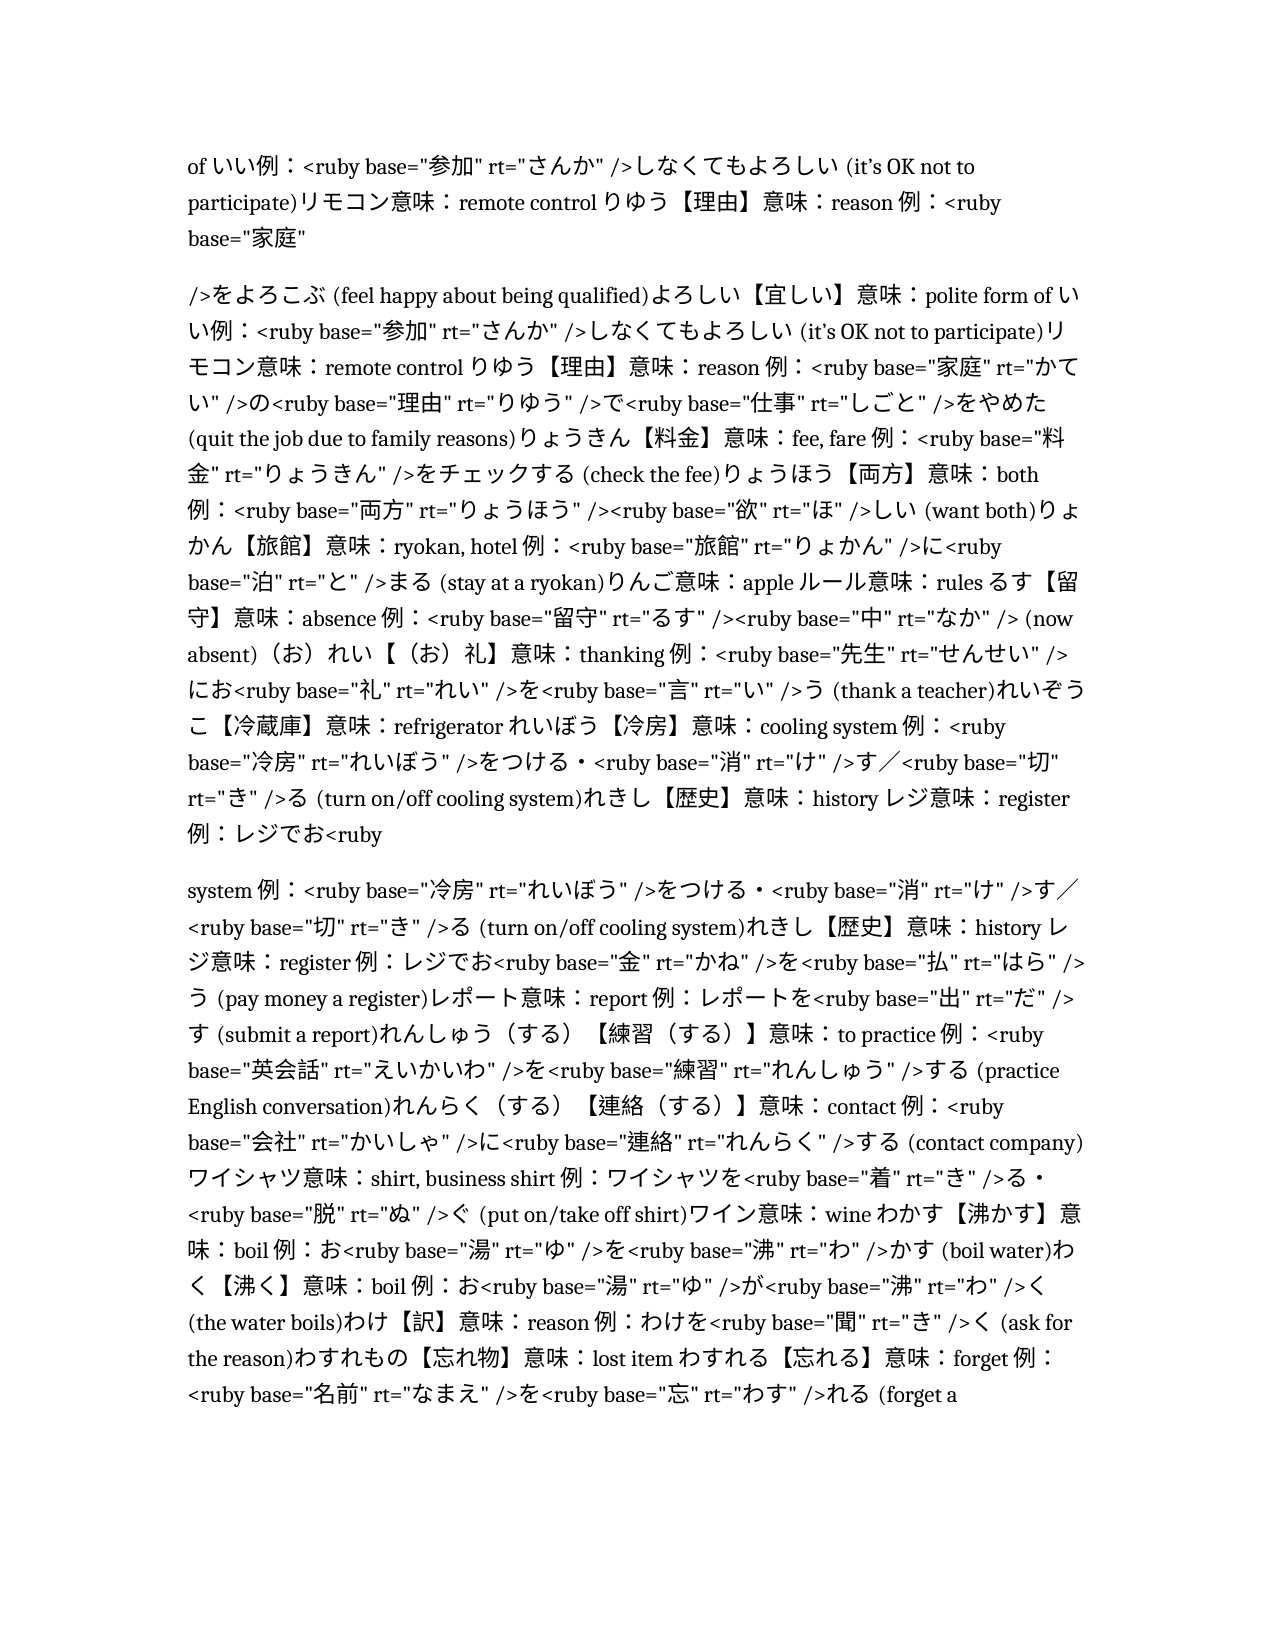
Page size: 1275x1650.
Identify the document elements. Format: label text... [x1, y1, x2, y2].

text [187, 150, 1087, 253]
text system例：<ruby base="冷房" rt="れいぼう" />をつける・<ruby base="消" rt="け" />す／<ruby base="切" rt="き" />る (turn on/off cooling system)れきし【歴史】意味：historyレジ意味：register例：レジでお<ruby base="金" rt="かね" />を<ruby base="払" rt="はら" />う (pay money a register)レポート意味：report例：レポートを<ruby base="出" rt="だ" />す (submit a report)れんしゅう（する）【練習（する）】意味：to practice例：<ruby base="英会話" rt="えいかいわ" />を<ruby base="練習" rt="れんしゅう" />する (practice English conversation)れんらく（する）【連絡（する）】意味：contact例：<ruby base="会社" rt="かいしゃ" />に<ruby base="連絡" rt="れんらく" />する (contact company)ワイシャツ意味：shirt, business shirt例：ワイシャツを<ruby base="着" rt="き" />る・<ruby base="脱" rt="ぬ" />ぐ (put on/take off shirt)ワイン意味：wineわかす【沸かす】意味：boil例：お<ruby base="湯" rt="ゆ" />を<ruby base="沸" rt="わ" />かす (boil water)わく【沸く】意味：boil例：お<ruby base="湯" rt="ゆ" />が<ruby base="沸" rt="わ" />く (the water boils)わけ【訳】意味：reason例：わけを<ruby base="聞" rt="き" />く (ask for the reason)わすれもの【忘れ物】意味：lost itemわすれる【忘れる】意味：forget例：<ruby base="名前" rt="なまえ" />を<ruby base="忘" rt="わす" />れる (forget a [187, 874, 1087, 1409]
text />をよろこぶ (feel happy about being qualified)よろしい【宜しい】意味：polite form of いい例：<ruby base="参加" rt="さんか" />しなくてもよろしい (it’s OK not to participate)リモコン意味：remote controlりゆう【理由】意味：reason例：<ruby base="家庭" rt="かてい" />の<ruby base="理由" rt="りゆう" />で<ruby base="仕事" rt="しごと" />をやめた (quit the job due to family reasons)りょうきん【料金】意味：fee, fare例：<ruby base="料金" rt="りょうきん" />をチェックする (check the fee)りょうほう【両方】意味：both例：<ruby base="両方" rt="りょうほう" /><ruby base="欲" rt="ほ" />しい (want both)りょかん【旅館】意味：ryokan, hotel例：<ruby base="旅館" rt="りょかん" />に<ruby base="泊" rt="と" />まる (stay at a ryokan)りんご意味：appleルール意味：rulesるす【留守】意味：absence例：<ruby base="留守" rt="るす" /><ruby base="中" rt="なか" /> (now absent)（お）れい【（お）礼】意味：thanking例：<ruby base="先生" rt="せんせい" />にお<ruby base="礼" rt="れい" />を<ruby base="言" rt="い" />う (thank a teacher)れいぞうこ【冷蔵庫】意味：refrigeratorれいぼう【冷房】意味：cooling system例：<ruby base="冷房" rt="れいぼう" />をつける・<ruby base="消" rt="け" />す／<ruby base="切" rt="き" />る (turn on/off cooling system)れきし【歴史】意味：historyレジ意味：register例：レジでお<ruby [187, 279, 1087, 849]
